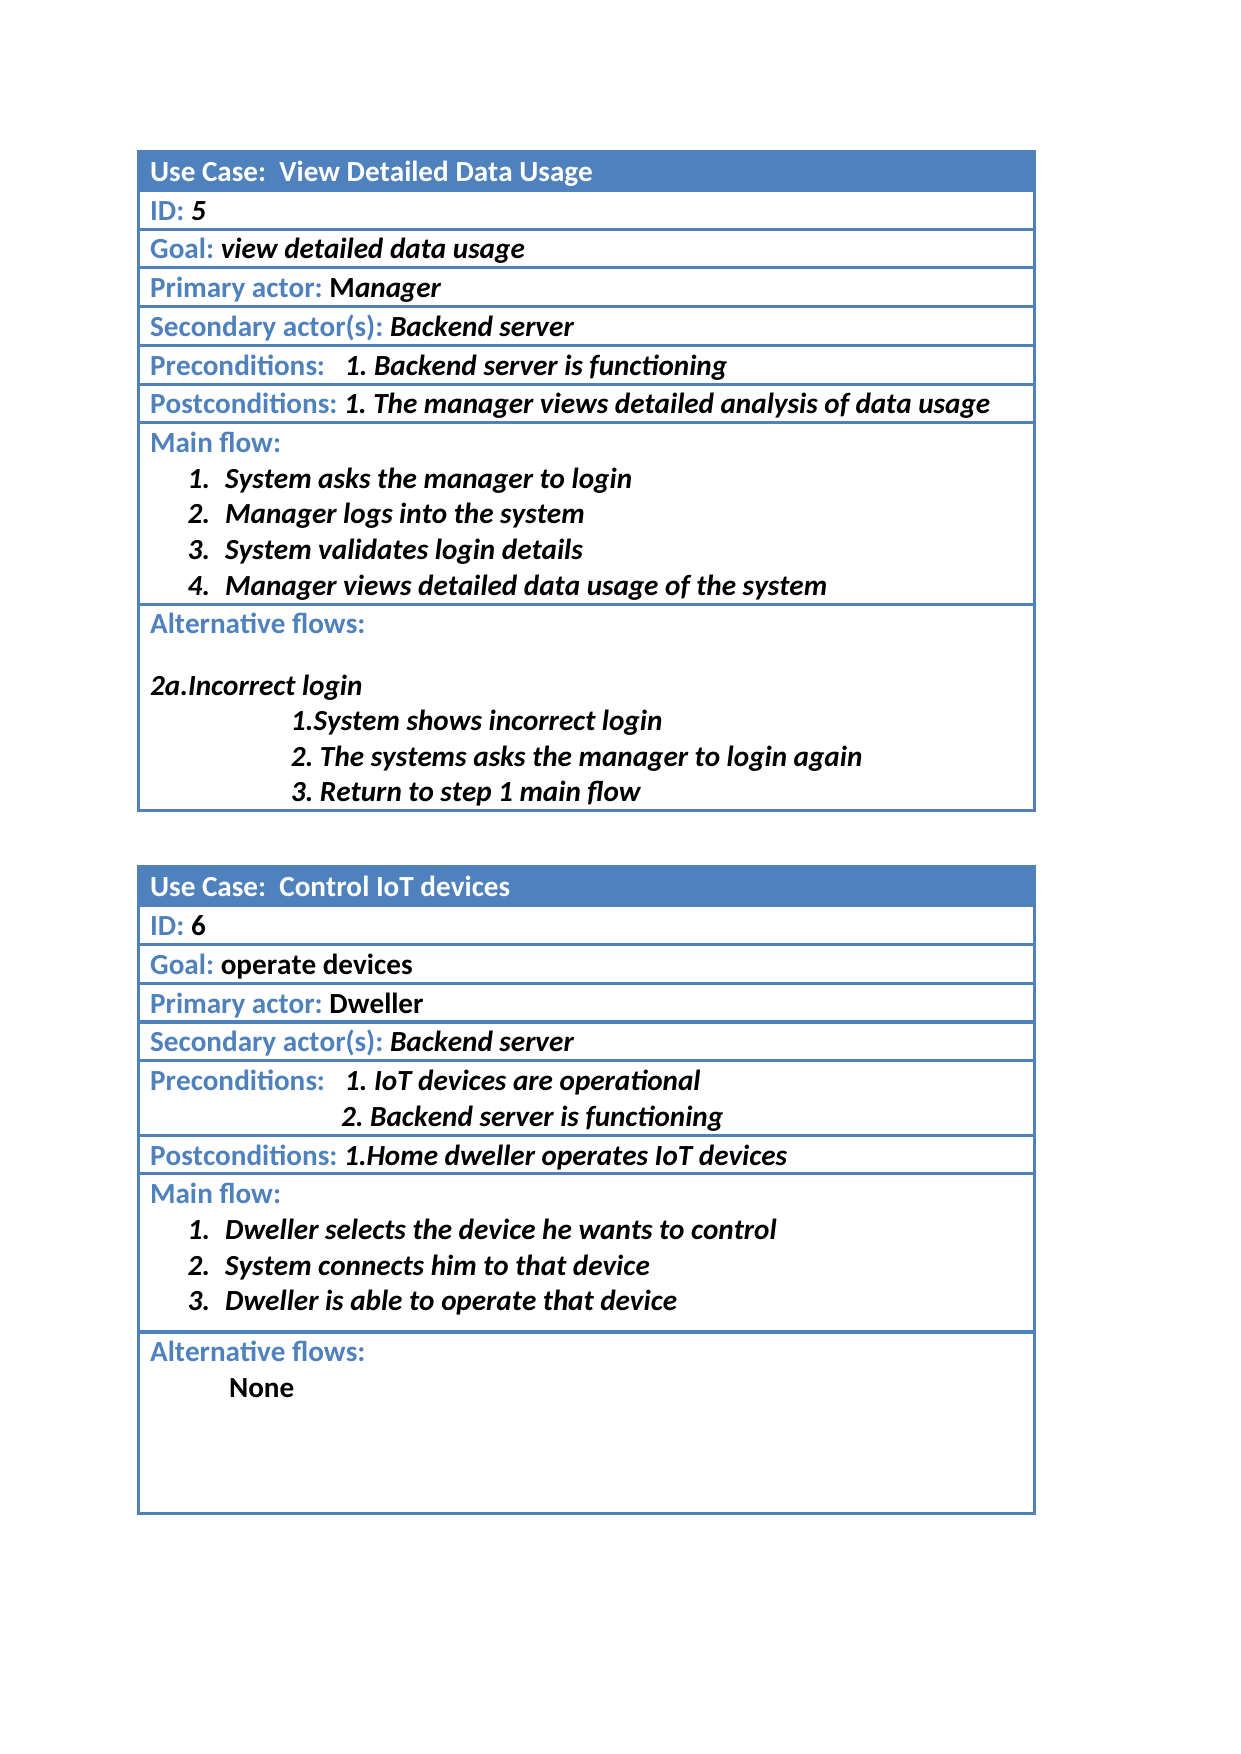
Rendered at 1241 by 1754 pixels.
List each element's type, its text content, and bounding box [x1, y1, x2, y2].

table_cell Alternative flows: None [140, 1334, 1033, 1512]
table_cell Postconditions: 1. The manager views detailed analysis of data usage [140, 386, 1033, 421]
table_header Use Case: View Detailed Data Usage [140, 153, 1033, 189]
table_cell Main flow: Dweller selects the device he wants to control System connects him to that device Dweller is able to operate that device [140, 1175, 1033, 1330]
table_cell Goal: view detailed data usage [140, 231, 1033, 266]
table_cell Secondary actor(s): Backend server [140, 308, 1033, 344]
table_cell Alternative flows: 2a.Incorrect login 1.System shows incorrect login 2. The systems asks the manager to login again 3. Return to step 1 main flow [140, 606, 1033, 809]
table_cell ID: 5 [140, 192, 1033, 227]
table_cell Goal: operate devices [140, 946, 1033, 982]
table_cell Primary actor: Manager [140, 269, 1033, 305]
table_header Use Case: Control IoT devices [140, 869, 1033, 904]
table_cell Secondary actor(s): Backend server [140, 1024, 1033, 1059]
table_cell Primary actor: Dweller [140, 985, 1033, 1020]
table_cell Main flow: System asks the manager to login Manager logs into the system System validates login details Manager views detailed data usage of the system [140, 424, 1033, 602]
table_cell Preconditions: 1. IoT devices are operational 2. Backend server is functioning [140, 1062, 1033, 1133]
table_cell Preconditions: 1. Backend server is functioning [140, 347, 1033, 382]
table_cell Postconditions: 1.Home dweller operates IoT devices [140, 1137, 1033, 1172]
table_cell ID: 6 [140, 907, 1033, 943]
